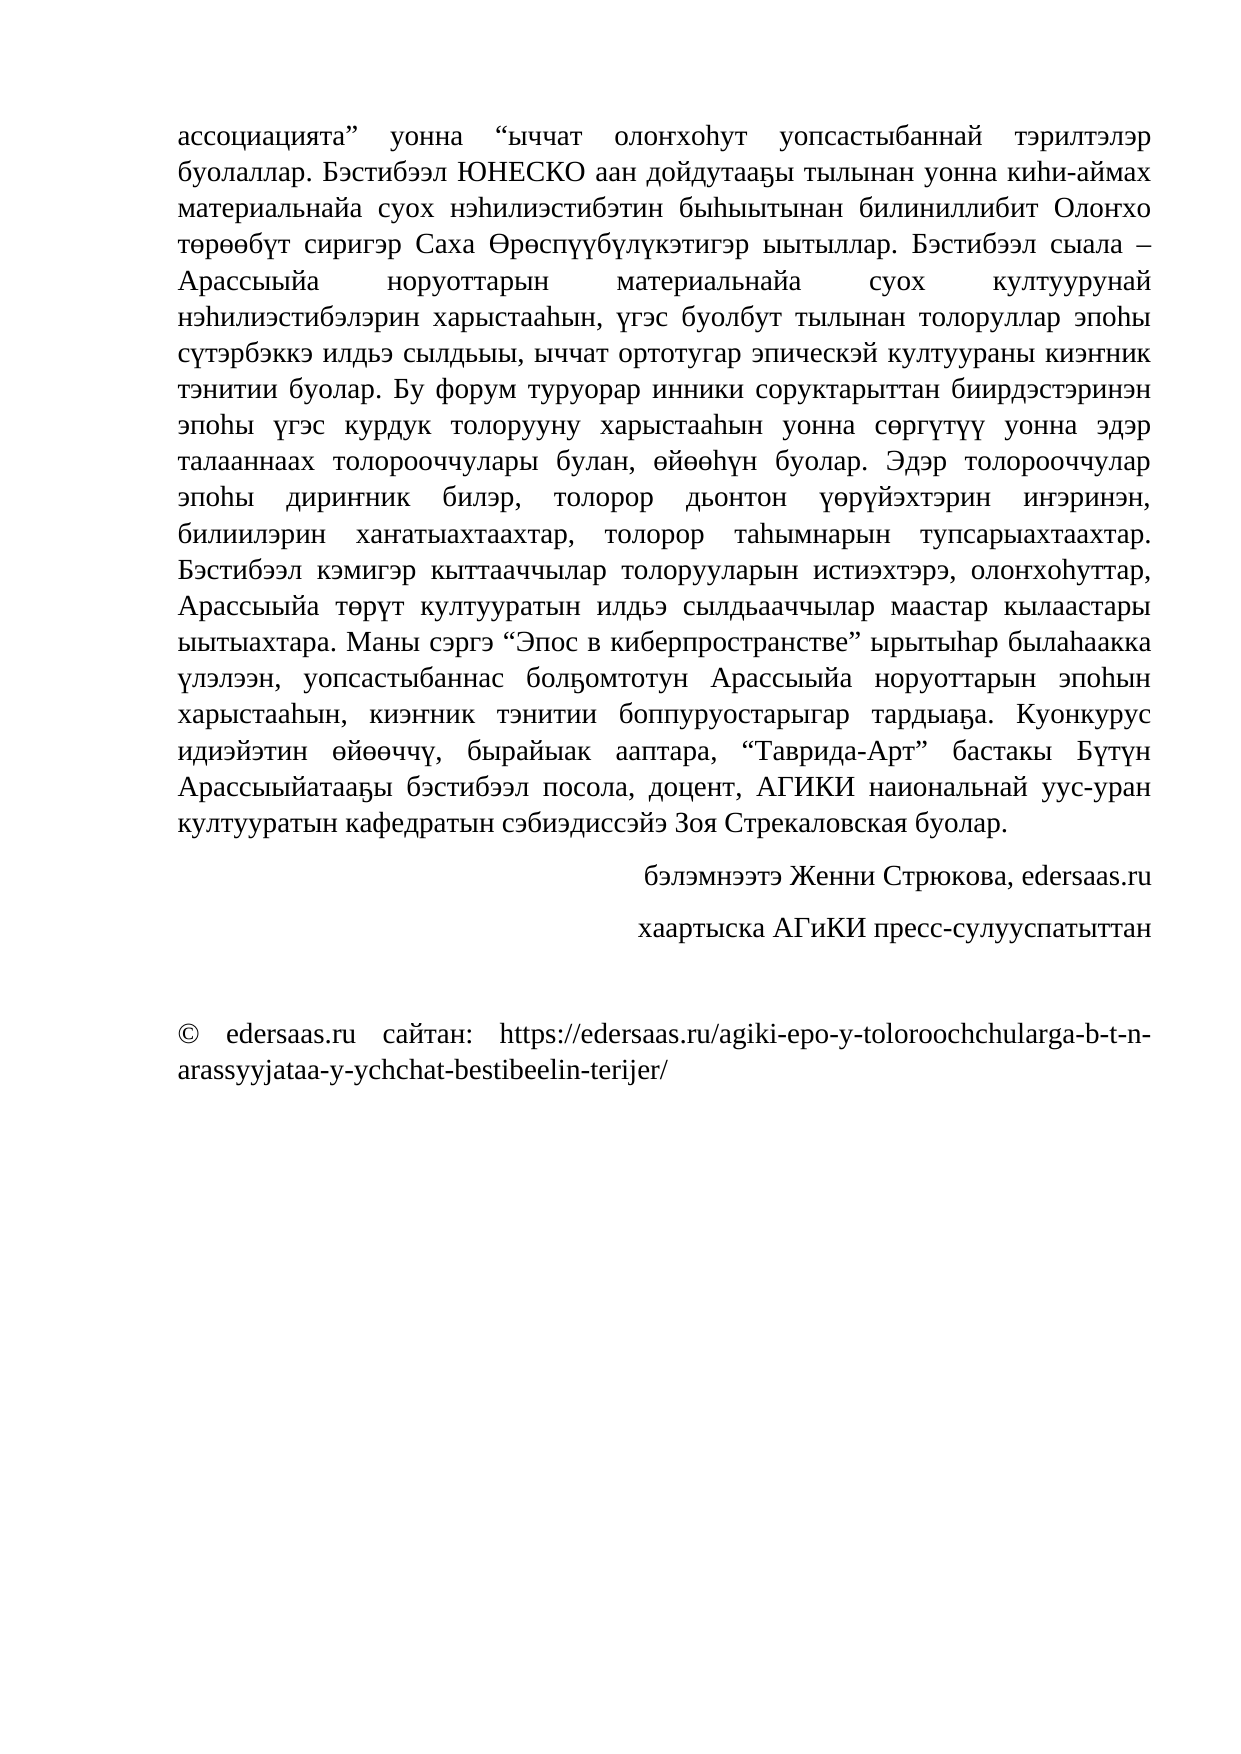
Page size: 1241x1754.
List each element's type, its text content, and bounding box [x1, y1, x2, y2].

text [177, 118, 1152, 838]
text хаартыска АГиКИ пресс-сулууспатыттан [177, 911, 1152, 944]
text © edersaas.ru сайтан: https://edersaas.ru/agiki-epo-y-toloroochchularga-b-t-n-arassyyjataa-y-ychchat-bestibeelin-terijer/ [177, 1016, 1152, 1086]
text бэлэмнээтэ Женни Стрюкова, edersaas.ru [177, 858, 1152, 891]
